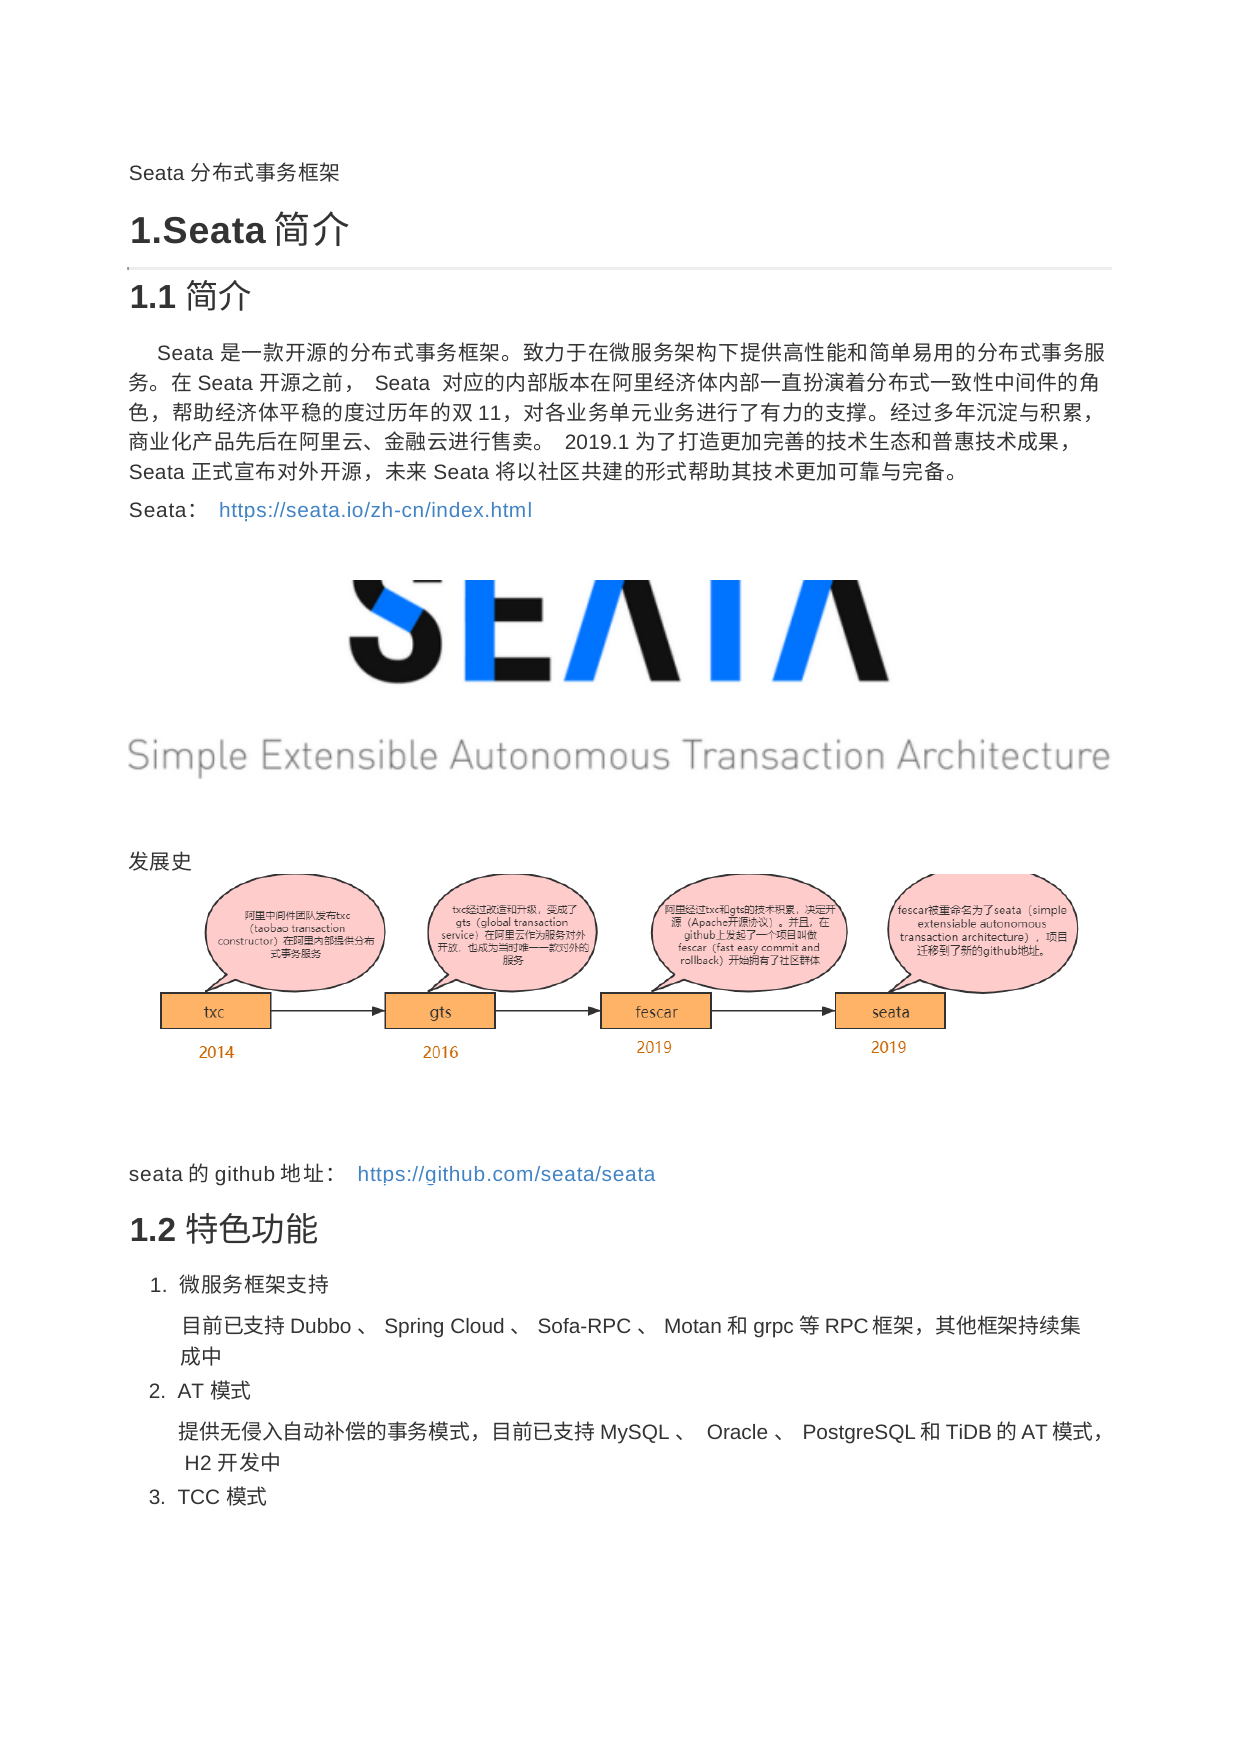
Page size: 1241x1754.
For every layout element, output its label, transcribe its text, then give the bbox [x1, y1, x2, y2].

text 1.2 特⾊功能 [0, 1213, 1240, 1248]
text 发展史 [0, 851, 1240, 874]
text 1.1 简介 [0, 281, 1240, 316]
text 2. AT 模式 [0, 1380, 1240, 1403]
text 3. TCC 模式 [0, 1486, 1240, 1509]
text Seata 是⼀款开源的分布式事务框架。致⼒于在微服务架构下提供⾼性能和简单易⽤的分布式事务服 务。在 Seata 开源之前， Seata 对应的内部版本在阿⾥经济体内部⼀直扮演着分布式⼀致性中间件的⻆ ⾊，帮助经济体平稳的度过历年的双11，对各业务单元业务进⾏了有⼒的⽀撑。经过多年沉淀与积累， 商业化产品先后在阿⾥云、⾦融云进⾏售卖。 2019.1 为了打造更加完善的技术⽣态和普惠技术成果， Seata 正式宣布对外开源，未来 Seata 将以社区共建的形式帮助其技术更加可靠与完备。 [128, 337, 1107, 486]
text 1.Seata简介 [0, 201, 1240, 254]
picture [127, 580, 1112, 779]
text 1. 微服务框架⽀持 [0, 1274, 1240, 1297]
text seata的github地址： https://github.com/seata/seata [0, 1157, 1240, 1187]
picture [127, 874, 1099, 1090]
text Seata 分布式事务框架 [0, 156, 1240, 186]
text ⽬前已⽀持 Dubbo 、 Spring Cloud 、 Sofa-RPC 、 Motan 和 grpc 等RPC框架，其他框架持续集成中 [180, 1309, 1096, 1371]
text Seata： https://seata.io/zh-cn/index.html [0, 493, 1240, 523]
text 提供⽆侵⼊⾃动补偿的事务模式，⽬前已⽀持 MySQL 、 Oracle 、 PostgreSQL和 TiDB的AT模式， H2 开发中 [178, 1415, 1105, 1476]
